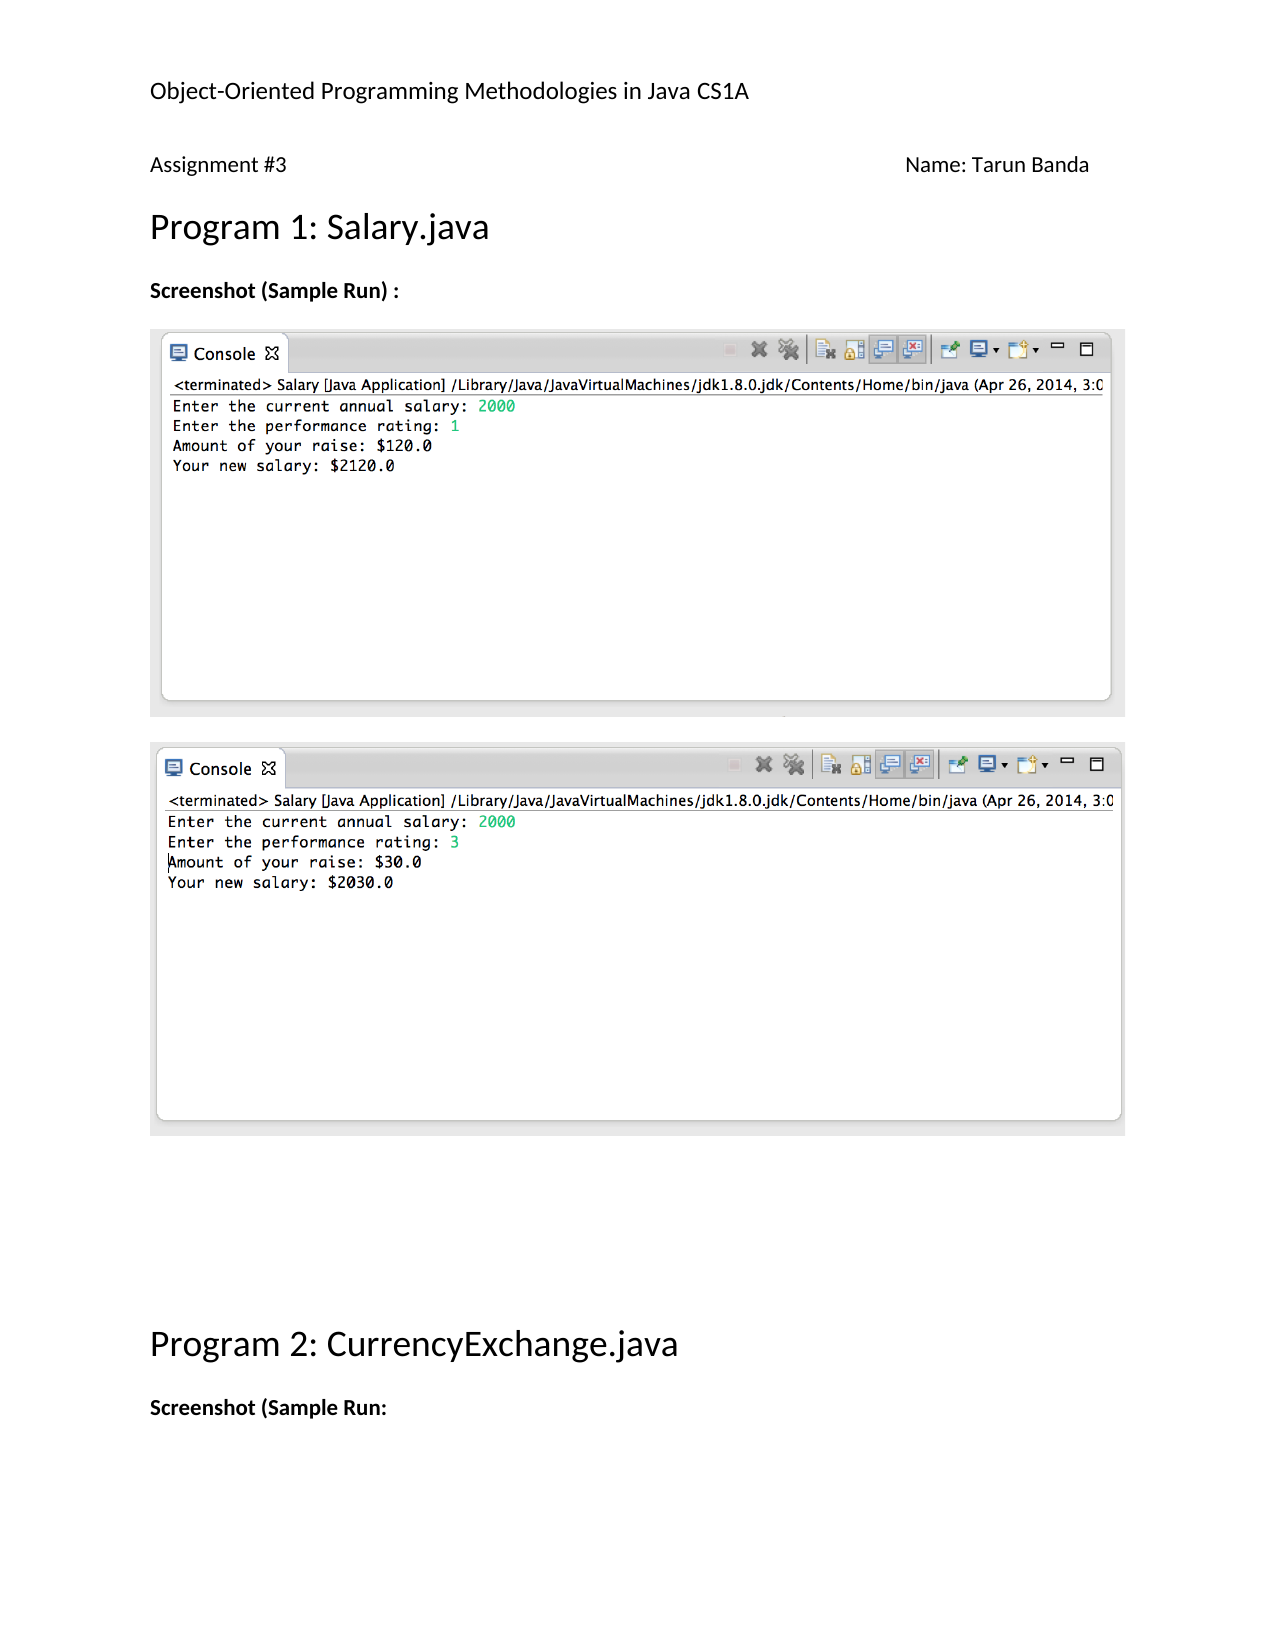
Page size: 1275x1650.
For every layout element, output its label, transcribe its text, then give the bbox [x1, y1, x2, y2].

text Screenshot (Sample Run) : [150, 277, 1125, 304]
text Program 1: Salary.java [150, 203, 1125, 249]
text Assignment #3 Name: Tarun Banda [150, 150, 1125, 178]
text Screenshot (Sample Run: [150, 1393, 1125, 1421]
picture [150, 742, 1125, 1136]
text Program 2: CurrencyExchange.java [150, 1320, 1125, 1366]
picture [150, 329, 1125, 717]
